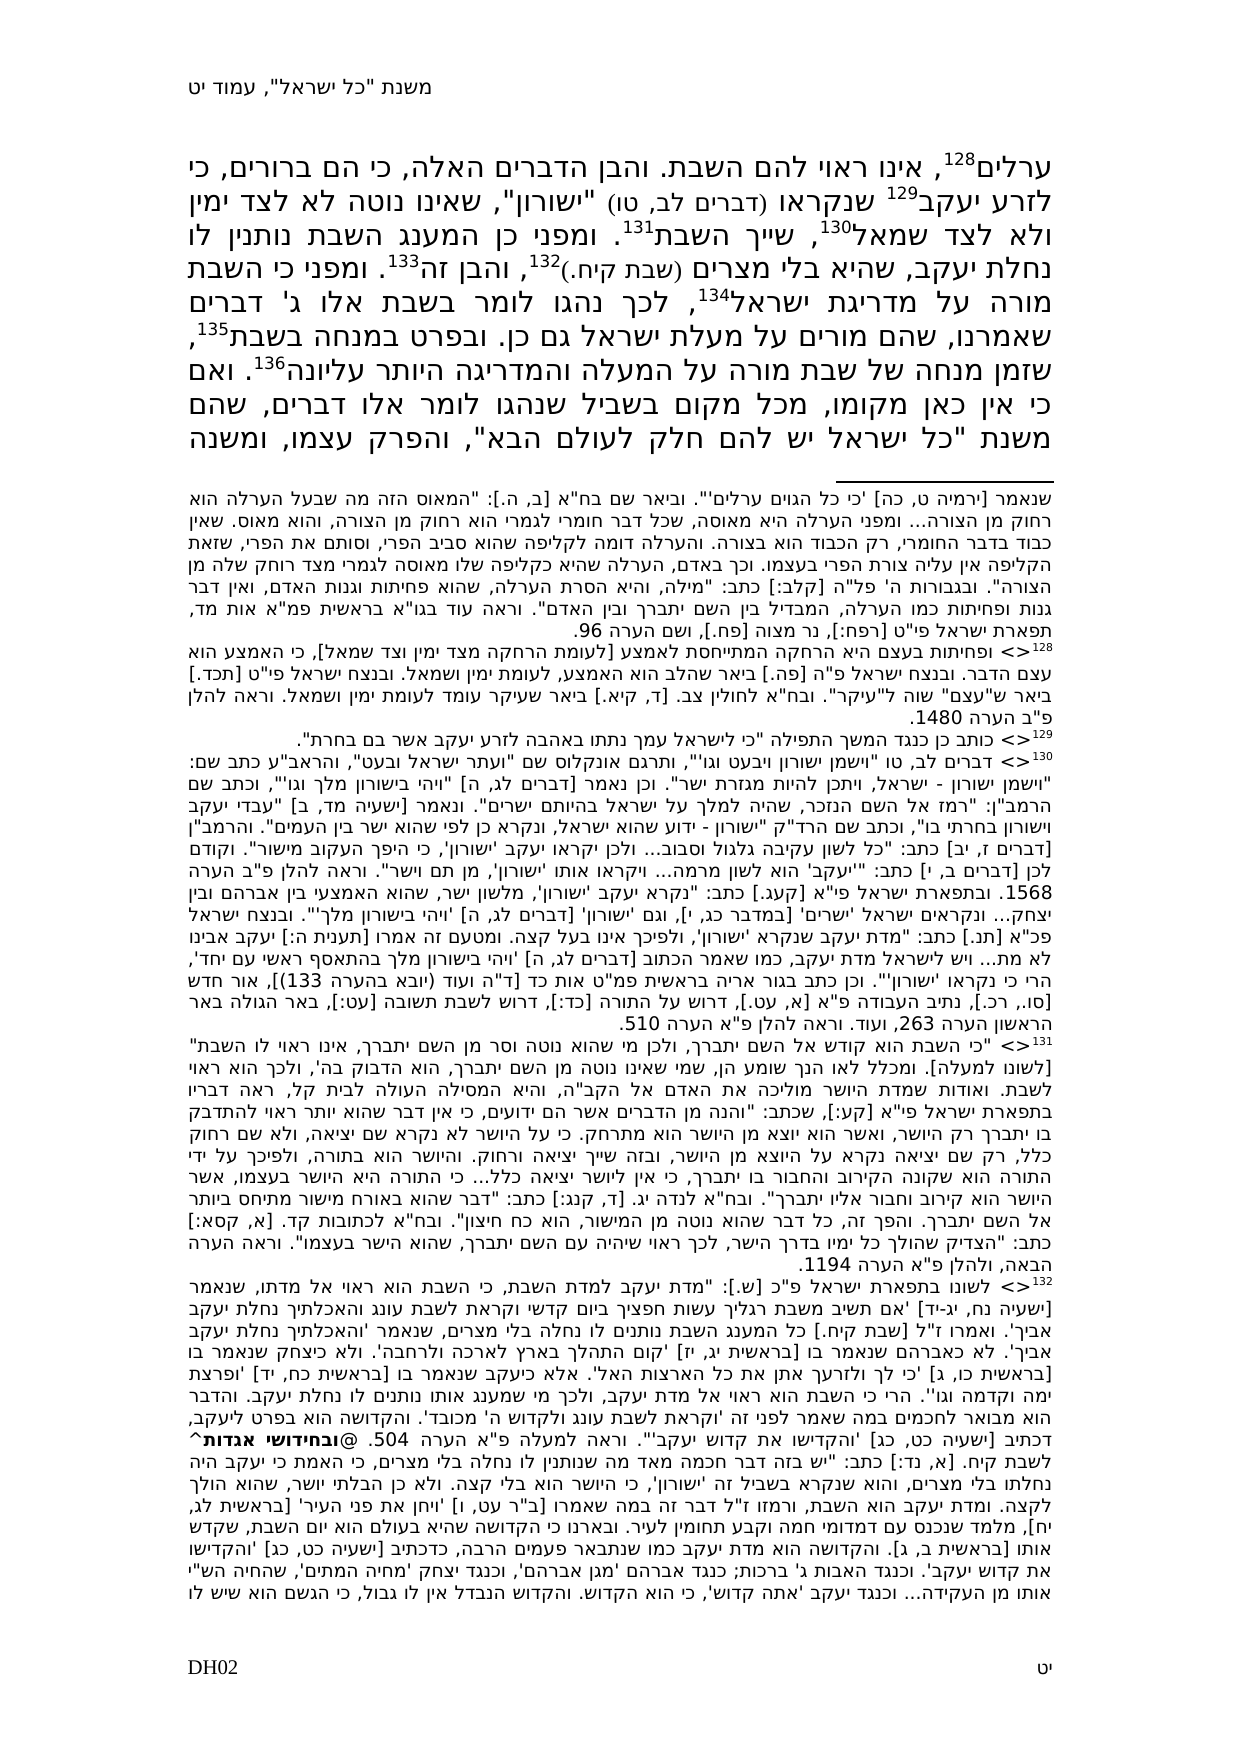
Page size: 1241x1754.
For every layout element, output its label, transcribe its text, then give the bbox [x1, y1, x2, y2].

text #וראוי להתענג= בזה בשבת. ועוד כי ראוי לזה השבת, כי השבת אין ספק שהוא מורה על מדריגת ישראל, שנתן להם יום מנוחה שלא נתן לכל האומות. וכמו שאנו אומרים בתפלת 'ישמח משה' (שחרית של שבת); "ולא נתתו לגויי הארצות, ולא הנחלתו לעובדי פסילים, ובמנוחתו לא ישכנו ערלים, כי אם לזרע יעקב אשר בם בחרת". זכר ג' דברים; שלא נתן השבת לגויי הארצות, ולא אל עובדי* פסילים, ולא אל ערלים*. כי השבת הוא קודש אל השם* יתברך, ולכן מי שהוא נוטה וסר מן השם יתברך, אינו ראוי לו השבת. וכנגד שבעים אומות, והם "גויי הארצות", אשר הם סרים מן השם יתברך לצד ימין. ולא* נתן השבת לעובדי פסילים, אשר הם סרים מן השם יתברך לצד שמאל, גם כן אינו ראוי השבת. "וגם במנוחתו לא ישכנו ערלים", שהם סרים מן השם יתברך מצד פחיתותם ושפלותם בעצמם, שהם ערלים, אינו ראוי להם השבת. והבן הדברים האלה, כי הם ברורים, כי לזרע יעקב שנקראו (דברים לב, טו) "ישורון", שאינו נוטה לא לצד ימין ולא לצד שמאל, שייך השבת. ומפני כן המענג השבת נותנין לו נחלת יעקב, שהיא בלי מצרים (שבת קיח.), והבן זה. ומפני כי השבת מורה על מדריגת ישראל, לכך נהגו לומר בשבת אלו ג' דברים שאמרנו, שהם מורים על מעלת ישראל גם כן. ובפרט במנחה בשבת, שזמן מנחה של שבת מורה על המעלה והמדריגה היותר עליונה. ואם כי אין כאן מקומו, מכל מקום בשביל שנהגו לומר אלו דברים, שהם משנת "כל ישראל יש להם חלק לעולם הבא", והפרק עצמו, ומשנה דמכות (כג:) "רבי חנניא וכו'", כדי שידעו ישראל מדריגתם העליונה, אף אם הם בגלות, יש לפרש דבר זה, להבין מנהג הזה למה נהגו כך. [187, 150, 1053, 456]
